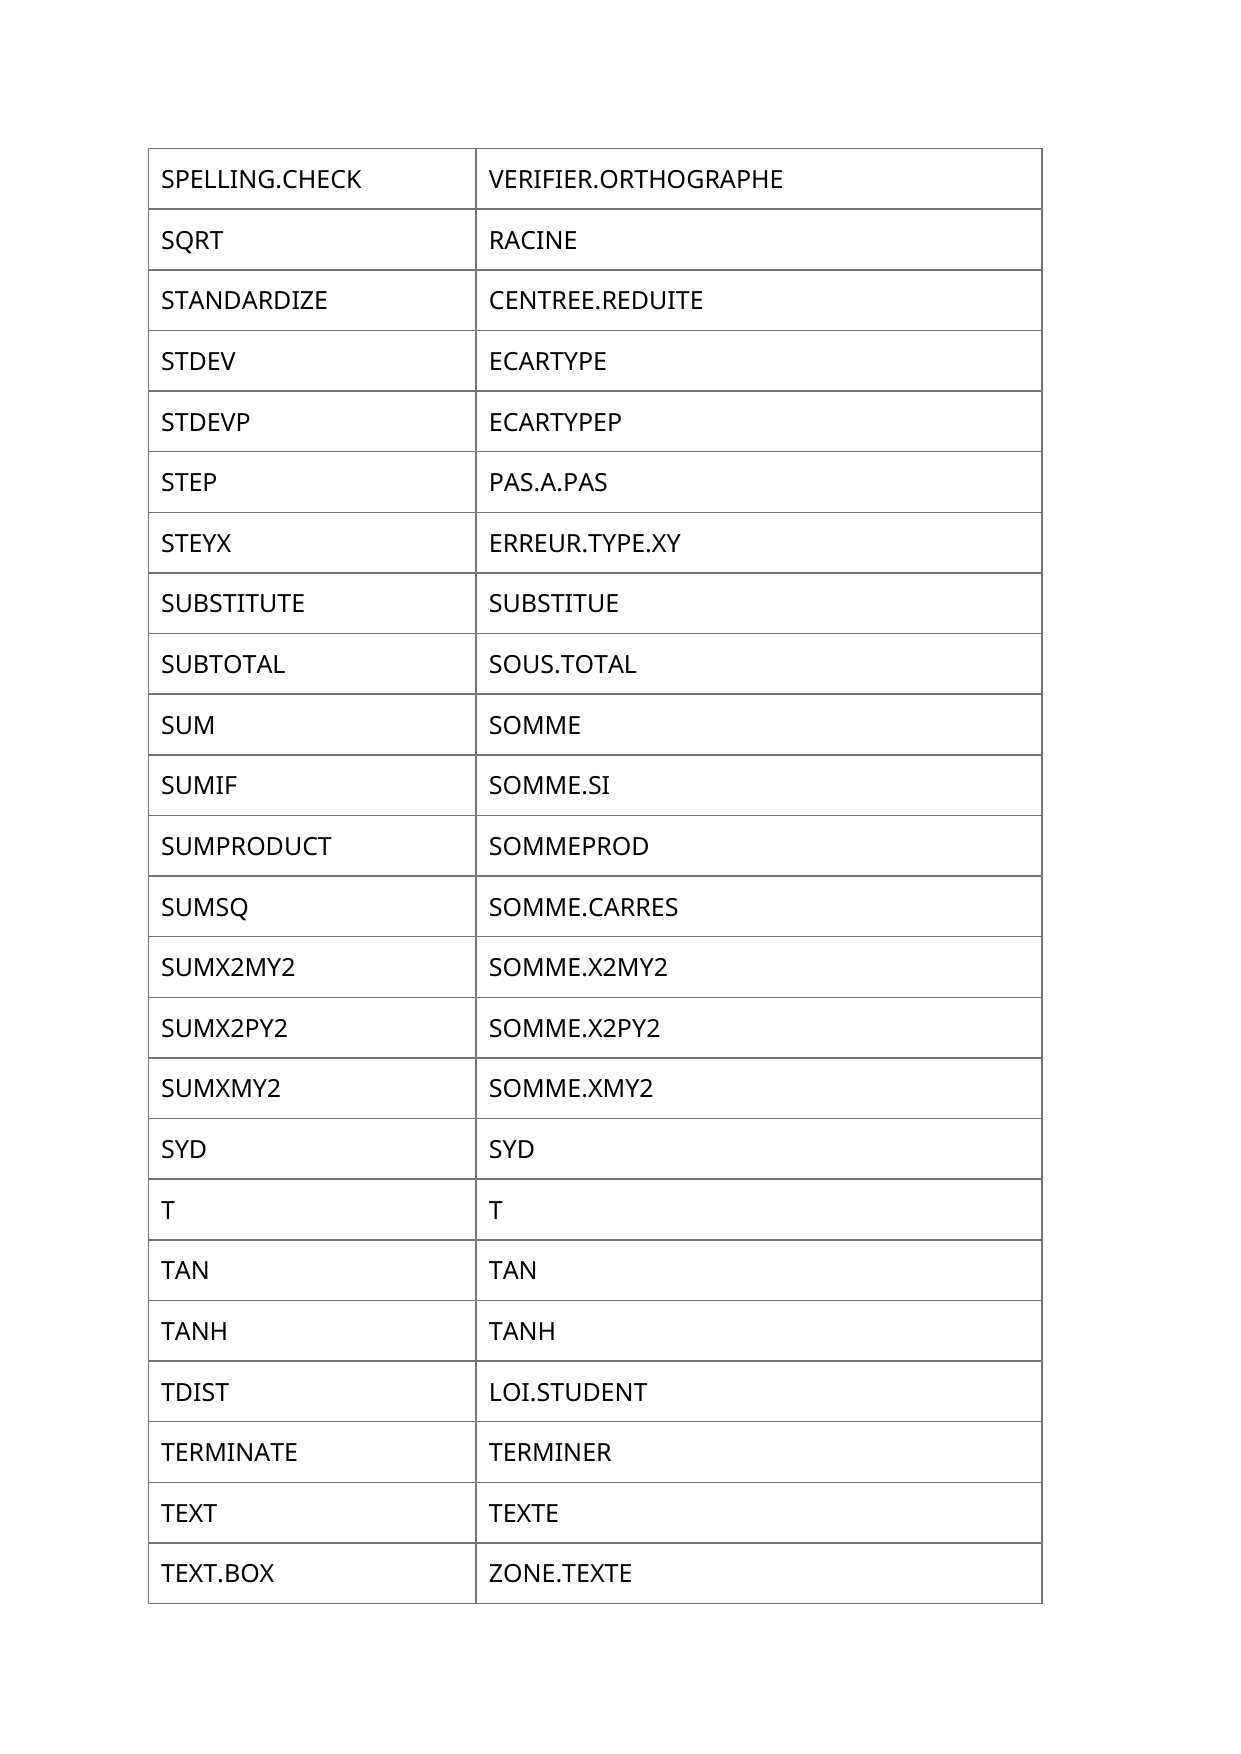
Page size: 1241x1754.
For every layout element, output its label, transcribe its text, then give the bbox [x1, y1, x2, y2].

table_cell TERMINER [477, 1422, 1041, 1481]
table_cell SUBSTITUTE [149, 574, 475, 633]
table_cell SOMME.X2MY2 [477, 937, 1041, 996]
table_cell SUMX2MY2 [149, 937, 475, 996]
table_cell TEXTE [477, 1483, 1041, 1542]
table_cell SOMME.X2PY2 [477, 998, 1041, 1057]
table_cell TERMINATE [149, 1422, 475, 1481]
table_cell STEP [149, 452, 475, 511]
table_cell TEXT [149, 1483, 475, 1542]
table_cell SOMME.CARRES [477, 877, 1041, 936]
table_cell CENTREE.REDUITE [477, 271, 1041, 329]
table_cell SOUS.TOTAL [477, 634, 1041, 693]
table_cell SOMMEPROD [477, 816, 1041, 875]
table_cell T [477, 1180, 1041, 1239]
table_cell SUMPRODUCT [149, 816, 475, 875]
table_cell SPELLING.CHECK [149, 149, 475, 208]
table_cell SOMME.SI [477, 756, 1041, 814]
table_cell RACINE [477, 210, 1041, 269]
table_cell TANH [477, 1301, 1041, 1360]
table_cell TEXT.BOX [149, 1544, 475, 1603]
table_cell SQRT [149, 210, 475, 269]
table_cell TAN [477, 1241, 1041, 1299]
table_cell T [149, 1180, 475, 1239]
table_cell SUBTOTAL [149, 634, 475, 693]
table_cell SUM [149, 695, 475, 754]
table_cell TAN [149, 1241, 475, 1299]
table_cell STEYX [149, 513, 475, 572]
table_cell SYD [477, 1119, 1041, 1178]
table_cell SOMME.XMY2 [477, 1059, 1041, 1118]
table_cell PAS.A.PAS [477, 452, 1041, 511]
table_cell SUMIF [149, 756, 475, 814]
table_cell LOI.STUDENT [477, 1362, 1041, 1421]
table_cell SUMXMY2 [149, 1059, 475, 1118]
table_cell ZONE.TEXTE [477, 1544, 1041, 1603]
table_cell SYD [149, 1119, 475, 1178]
table_cell STANDARDIZE [149, 271, 475, 329]
table_cell ECARTYPE [477, 331, 1041, 390]
table_cell STDEV [149, 331, 475, 390]
table_cell SUMSQ [149, 877, 475, 936]
table_cell SOMME [477, 695, 1041, 754]
table_cell TDIST [149, 1362, 475, 1421]
table_cell VERIFIER.ORTHOGRAPHE [477, 149, 1041, 208]
table_cell SUBSTITUE [477, 574, 1041, 633]
table_cell ECARTYPEP [477, 392, 1041, 451]
table_cell ERREUR.TYPE.XY [477, 513, 1041, 572]
table_cell STDEVP [149, 392, 475, 451]
table_cell SUMX2PY2 [149, 998, 475, 1057]
table_cell TANH [149, 1301, 475, 1360]
